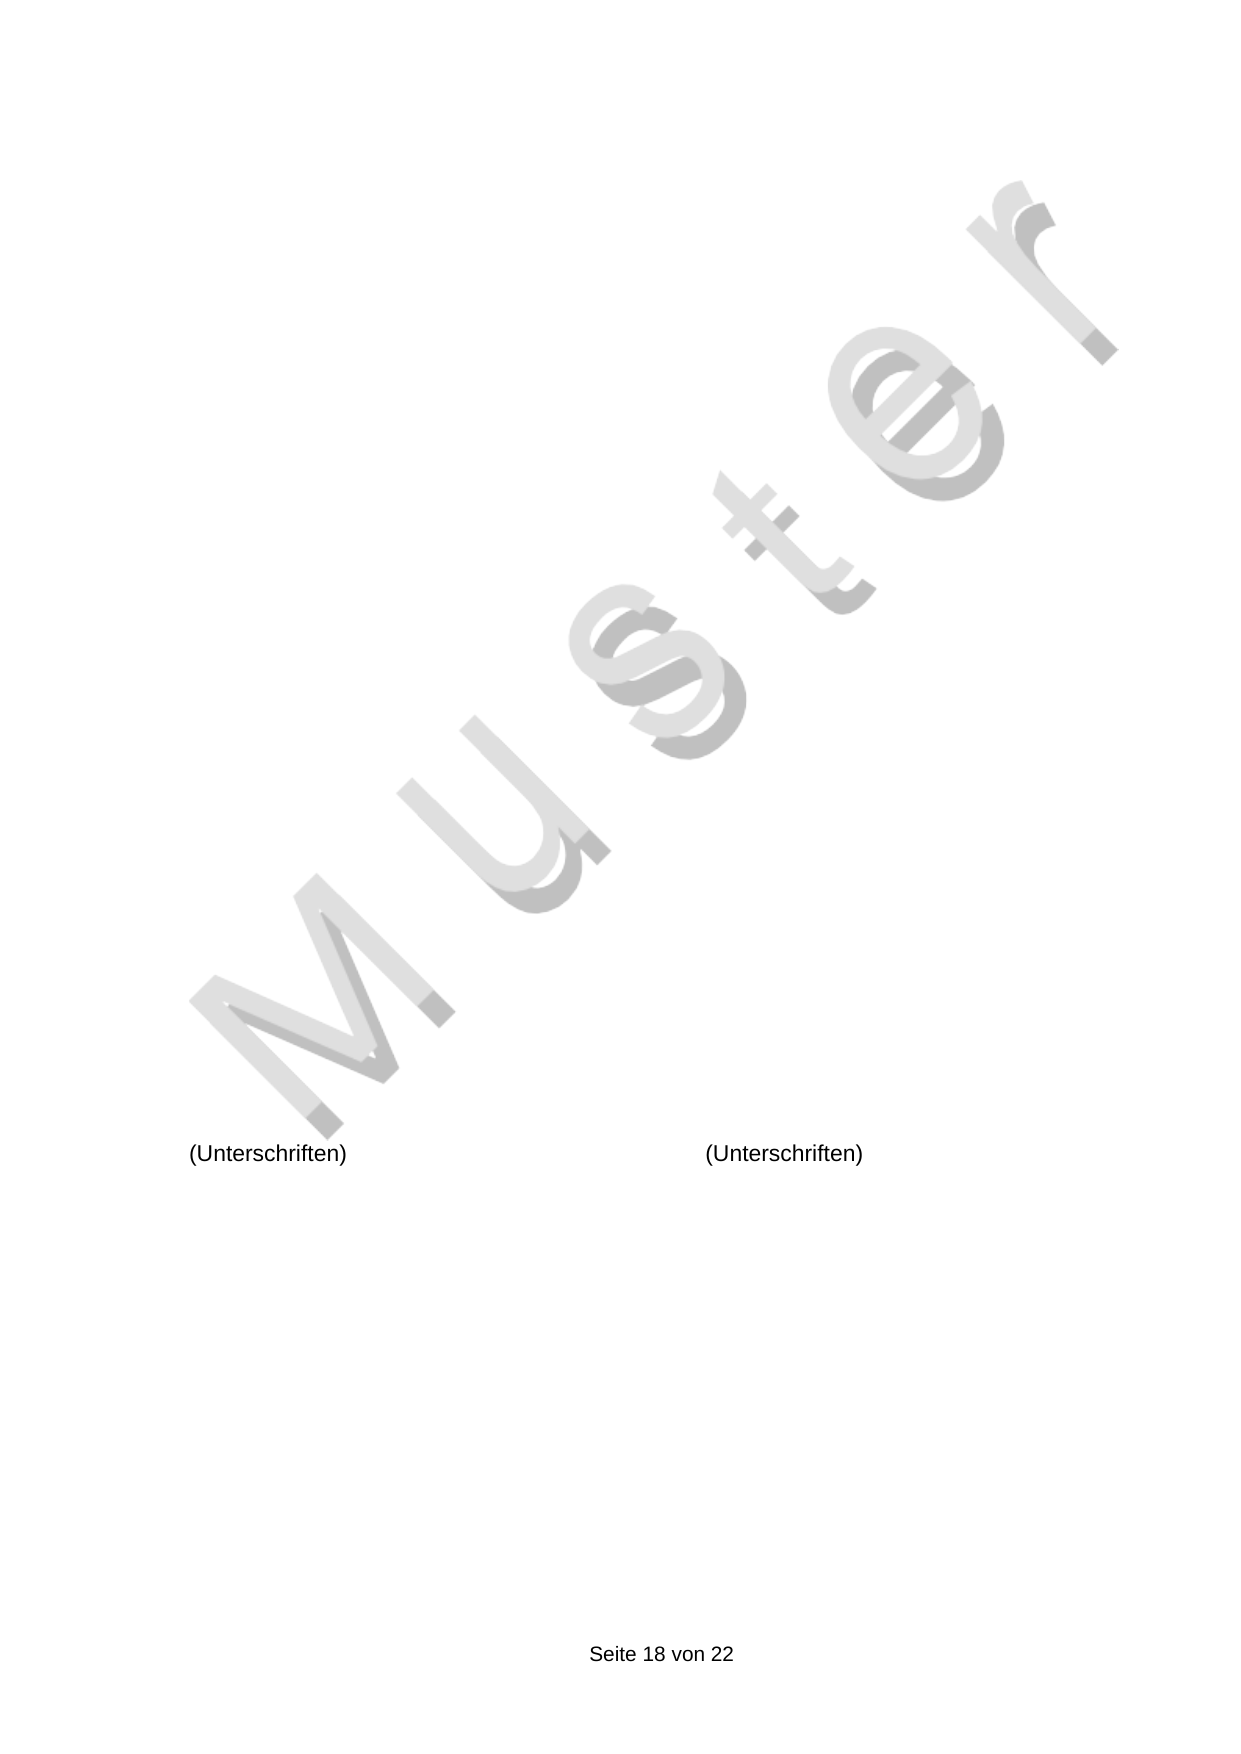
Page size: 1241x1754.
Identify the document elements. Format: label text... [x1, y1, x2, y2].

text (Unterschriften) (Unterschriften) [189, 1140, 1134, 1167]
